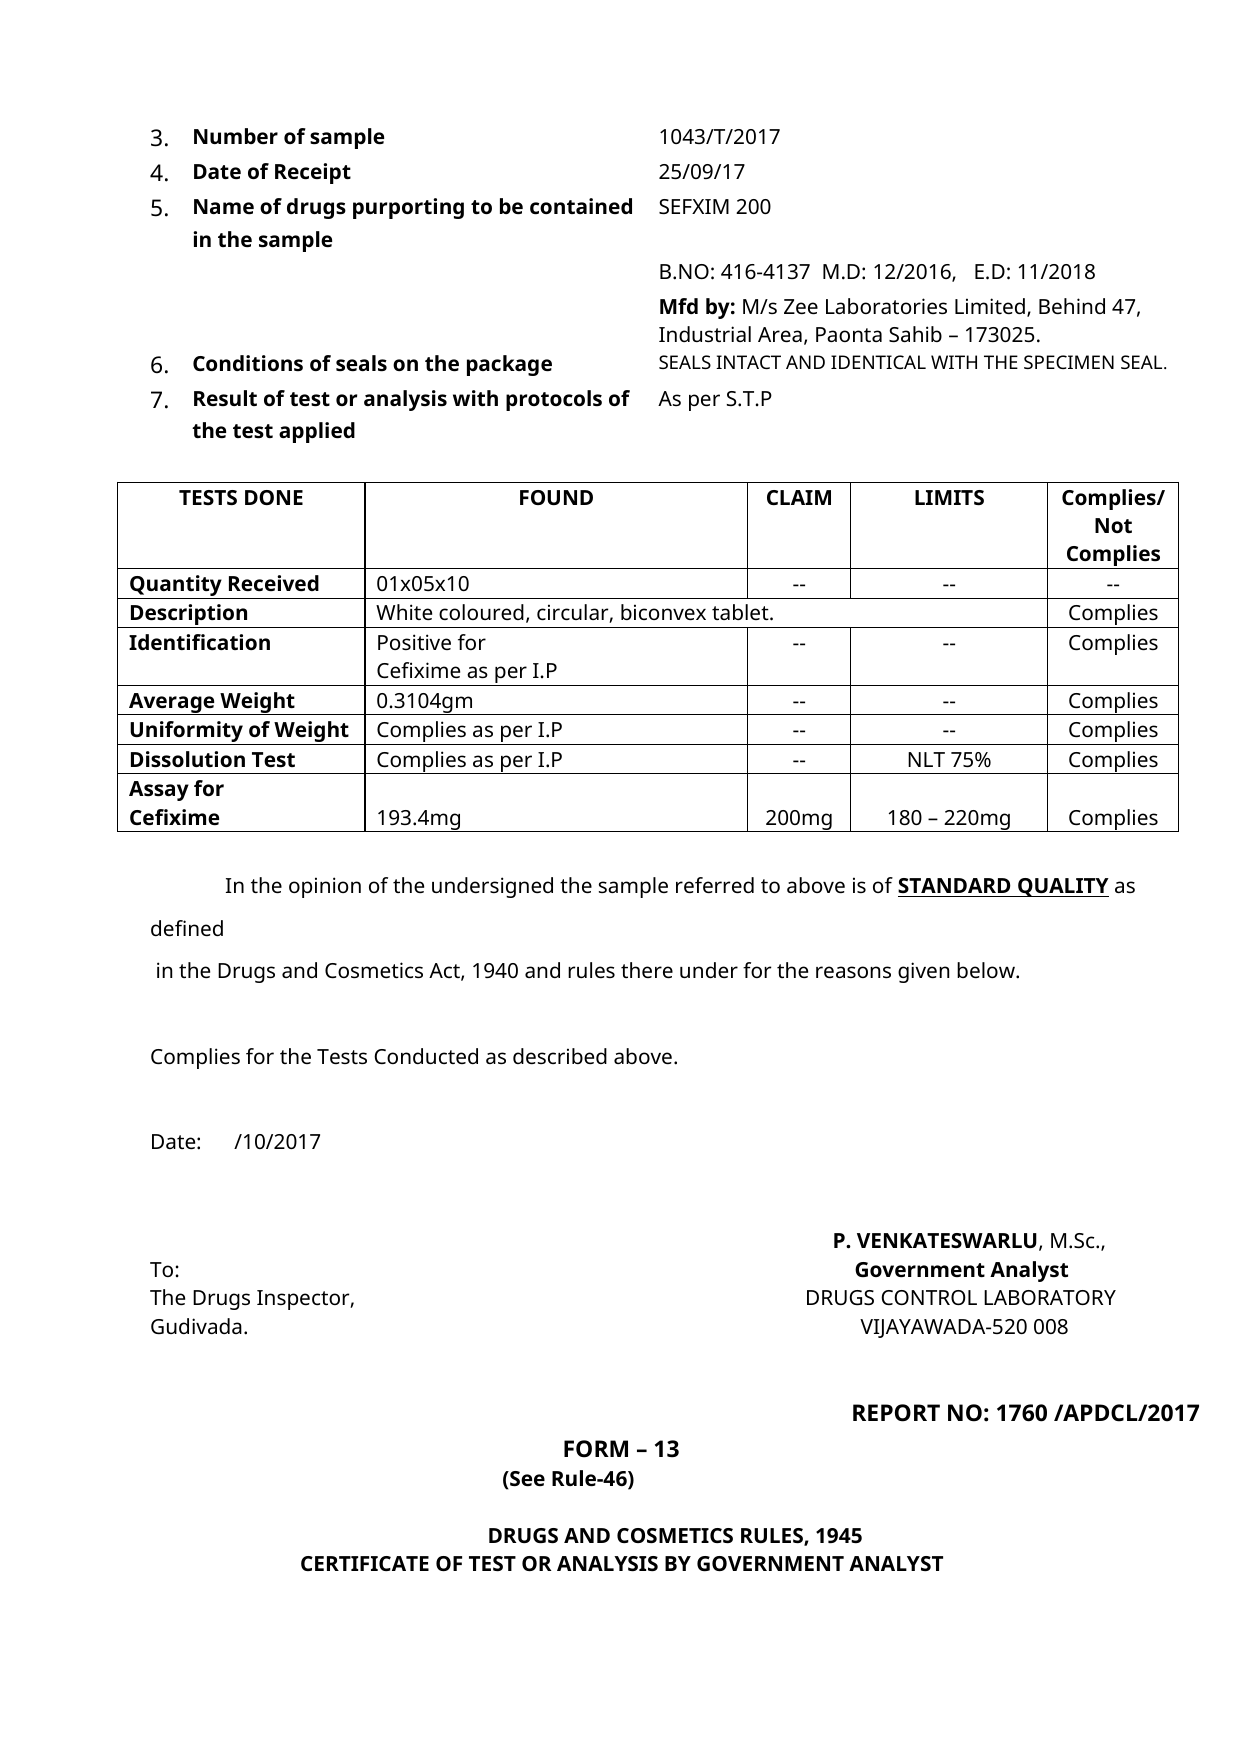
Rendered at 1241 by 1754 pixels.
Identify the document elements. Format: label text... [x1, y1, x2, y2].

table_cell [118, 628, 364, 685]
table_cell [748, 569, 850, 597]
text P. VENKATESWARLU, M.Sc., [150, 1226, 1200, 1255]
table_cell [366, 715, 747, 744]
text The Drugs Inspector, DRUGS CONTROL LABORATORY [150, 1283, 1200, 1312]
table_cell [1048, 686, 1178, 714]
text In the opinion of the undersigned the sample referred to above is of STANDARD QUALITY as defined [150, 488, 1200, 942]
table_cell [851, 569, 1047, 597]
text REPORT NO: 1760 /APDCL/2017 [150, 1397, 1200, 1428]
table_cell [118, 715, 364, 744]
text in the Drugs and Cosmetics Act, 1940 and rules there under for the reasons given below. [150, 957, 1200, 985]
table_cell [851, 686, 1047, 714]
text (See Rule-46) [150, 1464, 1200, 1493]
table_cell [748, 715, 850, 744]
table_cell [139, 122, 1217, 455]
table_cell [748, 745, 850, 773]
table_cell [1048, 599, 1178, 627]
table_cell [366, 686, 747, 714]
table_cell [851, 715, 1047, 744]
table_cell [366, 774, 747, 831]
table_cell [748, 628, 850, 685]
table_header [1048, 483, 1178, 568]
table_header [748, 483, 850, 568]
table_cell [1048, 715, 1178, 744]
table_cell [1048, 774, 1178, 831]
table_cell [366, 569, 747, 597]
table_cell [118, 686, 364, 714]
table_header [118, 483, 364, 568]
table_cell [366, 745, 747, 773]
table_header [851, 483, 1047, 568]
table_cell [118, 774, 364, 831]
text Complies for the Tests Conducted as described above. [150, 1042, 1200, 1070]
text Gudivada. VIJAYAWADA-520 008 [150, 1312, 1200, 1340]
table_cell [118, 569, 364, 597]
text DRUGS AND COSMETICS RULES, 1945 [150, 1521, 1200, 1549]
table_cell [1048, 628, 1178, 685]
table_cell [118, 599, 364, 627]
text To: Government Analyst [150, 1255, 1200, 1283]
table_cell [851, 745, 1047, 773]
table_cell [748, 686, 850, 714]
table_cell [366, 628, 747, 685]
text CERTIFICATE OF TEST OR ANALYSIS BY GOVERNMENT ANALYST [225, 1549, 1200, 1578]
text Date: /10/2017 [150, 1127, 1200, 1155]
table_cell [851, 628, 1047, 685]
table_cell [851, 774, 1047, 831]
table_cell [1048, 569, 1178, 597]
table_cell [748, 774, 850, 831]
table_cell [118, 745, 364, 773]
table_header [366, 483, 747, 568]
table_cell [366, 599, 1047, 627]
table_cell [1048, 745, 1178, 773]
text FORM – 13 [525, 1433, 1200, 1464]
